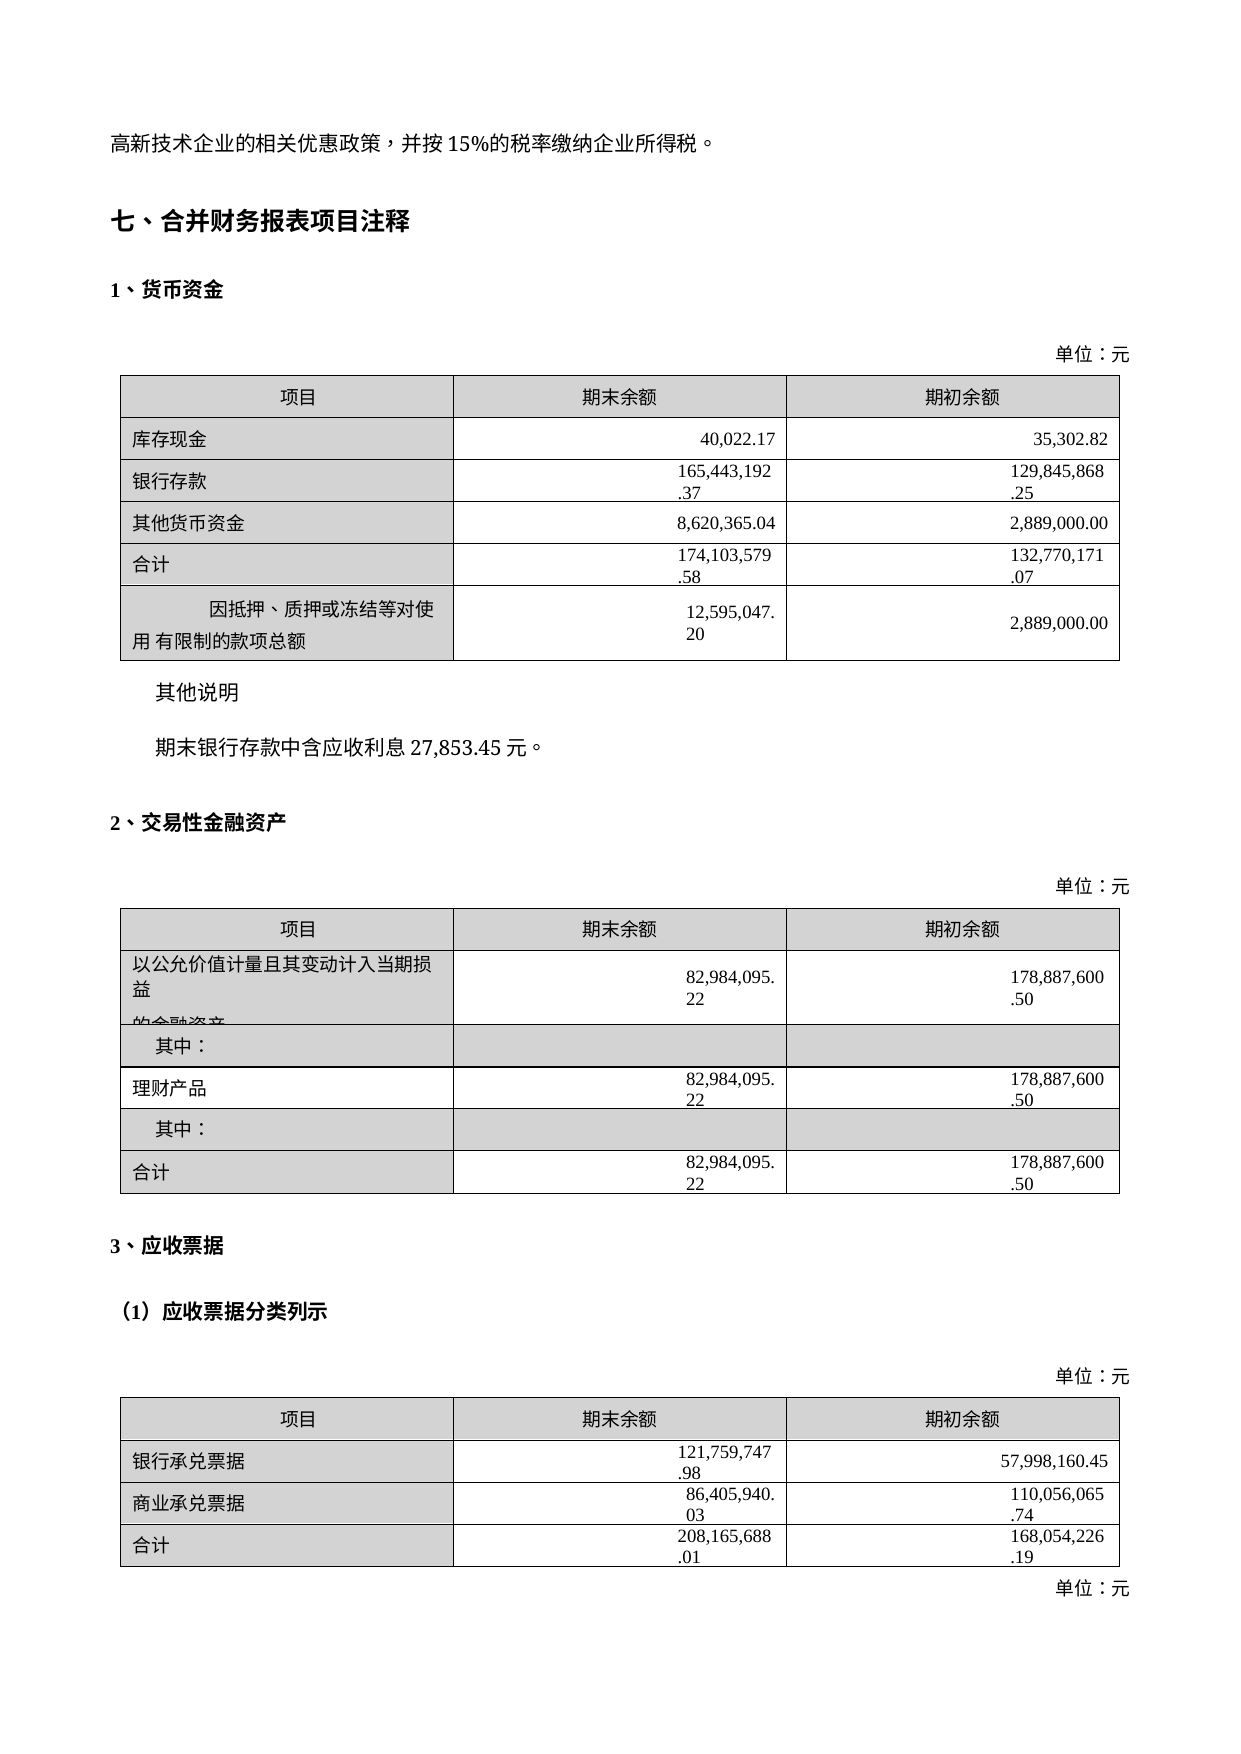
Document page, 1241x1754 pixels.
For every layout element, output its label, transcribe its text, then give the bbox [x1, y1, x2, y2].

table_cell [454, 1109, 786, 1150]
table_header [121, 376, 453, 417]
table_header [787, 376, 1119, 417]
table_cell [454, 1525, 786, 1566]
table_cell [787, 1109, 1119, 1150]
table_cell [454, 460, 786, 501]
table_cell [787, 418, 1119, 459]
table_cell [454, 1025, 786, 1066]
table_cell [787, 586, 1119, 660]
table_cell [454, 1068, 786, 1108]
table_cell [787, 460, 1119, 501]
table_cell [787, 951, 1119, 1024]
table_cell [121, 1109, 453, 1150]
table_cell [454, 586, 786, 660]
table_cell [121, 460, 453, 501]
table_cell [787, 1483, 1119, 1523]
subtitle 期末银行存款中含应收利息27,853.45元。 [110, 733, 1130, 762]
subtitle 高新技术企业的相关优惠政策，并按15%的税率缴纳企业所得税。 [110, 129, 1130, 158]
text 单位：元 [110, 1363, 1130, 1389]
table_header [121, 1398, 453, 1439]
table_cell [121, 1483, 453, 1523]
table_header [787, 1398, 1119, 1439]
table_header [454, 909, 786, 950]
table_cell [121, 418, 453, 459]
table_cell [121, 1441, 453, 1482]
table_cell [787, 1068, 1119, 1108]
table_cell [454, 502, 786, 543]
subtitle 3、应收票据 [110, 1231, 1130, 1260]
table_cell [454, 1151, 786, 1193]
text 单位：元 [110, 1575, 1130, 1601]
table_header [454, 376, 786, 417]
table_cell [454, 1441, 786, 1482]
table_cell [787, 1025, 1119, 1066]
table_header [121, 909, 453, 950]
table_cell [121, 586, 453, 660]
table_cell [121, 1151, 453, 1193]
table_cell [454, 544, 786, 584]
subtitle 1、货币资金 [110, 275, 1130, 304]
subtitle 七、合并财务报表项目注释 [110, 204, 1130, 238]
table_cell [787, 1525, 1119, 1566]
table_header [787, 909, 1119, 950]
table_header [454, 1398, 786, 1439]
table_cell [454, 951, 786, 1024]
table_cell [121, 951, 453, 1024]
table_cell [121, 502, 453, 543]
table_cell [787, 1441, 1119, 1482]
subtitle 其他说明 [110, 678, 1130, 706]
text 单位：元 [110, 341, 1130, 367]
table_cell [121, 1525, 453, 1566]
subtitle （1）应收票据分类列示 [110, 1297, 1130, 1326]
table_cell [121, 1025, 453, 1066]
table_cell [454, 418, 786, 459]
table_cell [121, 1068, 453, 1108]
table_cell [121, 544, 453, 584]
subtitle 2、交易性金融资产 [110, 808, 1130, 836]
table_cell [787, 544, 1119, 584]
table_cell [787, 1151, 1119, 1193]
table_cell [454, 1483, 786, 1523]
text 单位：元 [110, 873, 1130, 899]
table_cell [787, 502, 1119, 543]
